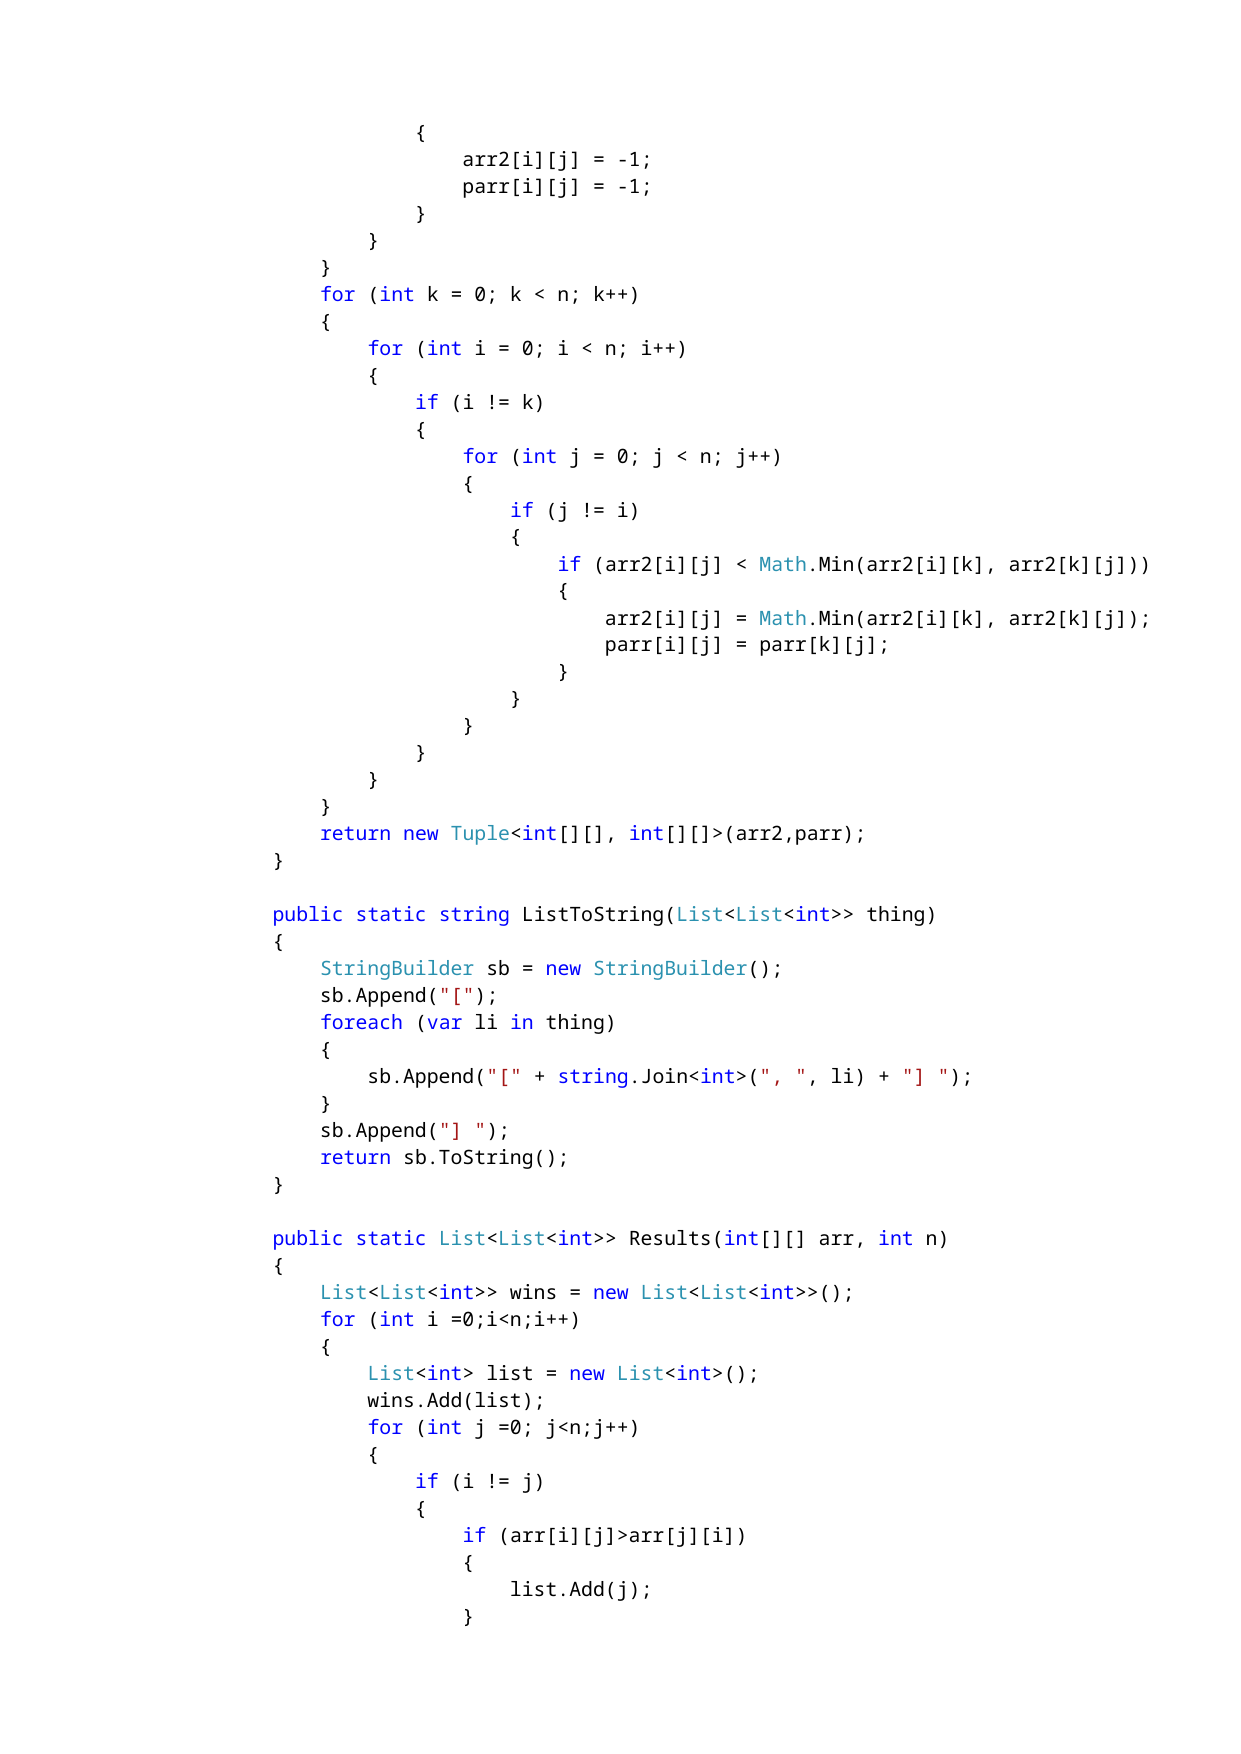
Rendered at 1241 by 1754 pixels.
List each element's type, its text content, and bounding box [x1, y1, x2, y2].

text sb.Append("] "); [177, 1116, 1152, 1143]
text { [177, 1035, 1152, 1062]
text if (i != k) [177, 388, 1152, 415]
text { [177, 469, 1152, 496]
text { [177, 1251, 1152, 1278]
text } [177, 685, 1152, 712]
text for (int j =0; j<n;j++) [177, 1413, 1152, 1440]
text return sb.ToString(); [177, 1143, 1152, 1170]
text if (arr2[i][j] < Math.Min(arr2[i][k], arr2[k][j])) [177, 550, 1152, 577]
text } [177, 1170, 1152, 1197]
text { [177, 523, 1152, 550]
text parr[i][j] = parr[k][j]; [177, 631, 1152, 658]
text foreach (var li in thing) [177, 1008, 1152, 1035]
text wins.Add(list); [177, 1386, 1152, 1413]
text { [177, 927, 1152, 954]
text StringBuilder sb = new StringBuilder(); [177, 954, 1152, 981]
text List<int> list = new List<int>(); [177, 1359, 1152, 1386]
text } [177, 739, 1152, 766]
text { [177, 1494, 1152, 1521]
text sb.Append("[" + string.Join<int>(", ", li) + "] "); [177, 1062, 1152, 1089]
text } [177, 658, 1152, 685]
text public static List<List<int>> Results(int[][] arr, int n) [177, 1224, 1152, 1251]
text sb.Append("["); [177, 981, 1152, 1008]
text for (int j = 0; j < n; j++) [177, 442, 1152, 469]
text for (int i =0;i<n;i++) [177, 1305, 1152, 1332]
text list.Add(j); [177, 1575, 1152, 1602]
text { [177, 1440, 1152, 1467]
text { [177, 1332, 1152, 1359]
text { [177, 118, 1152, 145]
text arr2[i][j] = -1; [177, 145, 1152, 172]
text } [177, 253, 1152, 280]
text } [177, 226, 1152, 253]
text arr2[i][j] = Math.Min(arr2[i][k], arr2[k][j]); [177, 604, 1152, 631]
text { [177, 415, 1152, 442]
text } [177, 1089, 1152, 1116]
text { [177, 1548, 1152, 1575]
text } [177, 793, 1152, 819]
text { [177, 577, 1152, 604]
text return new Tuple<int[][], int[][]>(arr2,parr); [177, 819, 1152, 847]
text { [177, 361, 1152, 388]
text } [177, 199, 1152, 226]
text List<List<int>> wins = new List<List<int>>(); [177, 1278, 1152, 1305]
text } [177, 712, 1152, 739]
text } [177, 1602, 1152, 1629]
text } [177, 766, 1152, 793]
text for (int k = 0; k < n; k++) [177, 280, 1152, 307]
text if (arr[i][j]>arr[j][i]) [177, 1521, 1152, 1548]
text if (i != j) [177, 1467, 1152, 1494]
text parr[i][j] = -1; [177, 172, 1152, 199]
text { [177, 307, 1152, 334]
text } [177, 847, 1152, 873]
text public static string ListToString(List<List<int>> thing) [177, 901, 1152, 927]
text for (int i = 0; i < n; i++) [177, 334, 1152, 361]
text if (j != i) [177, 496, 1152, 523]
